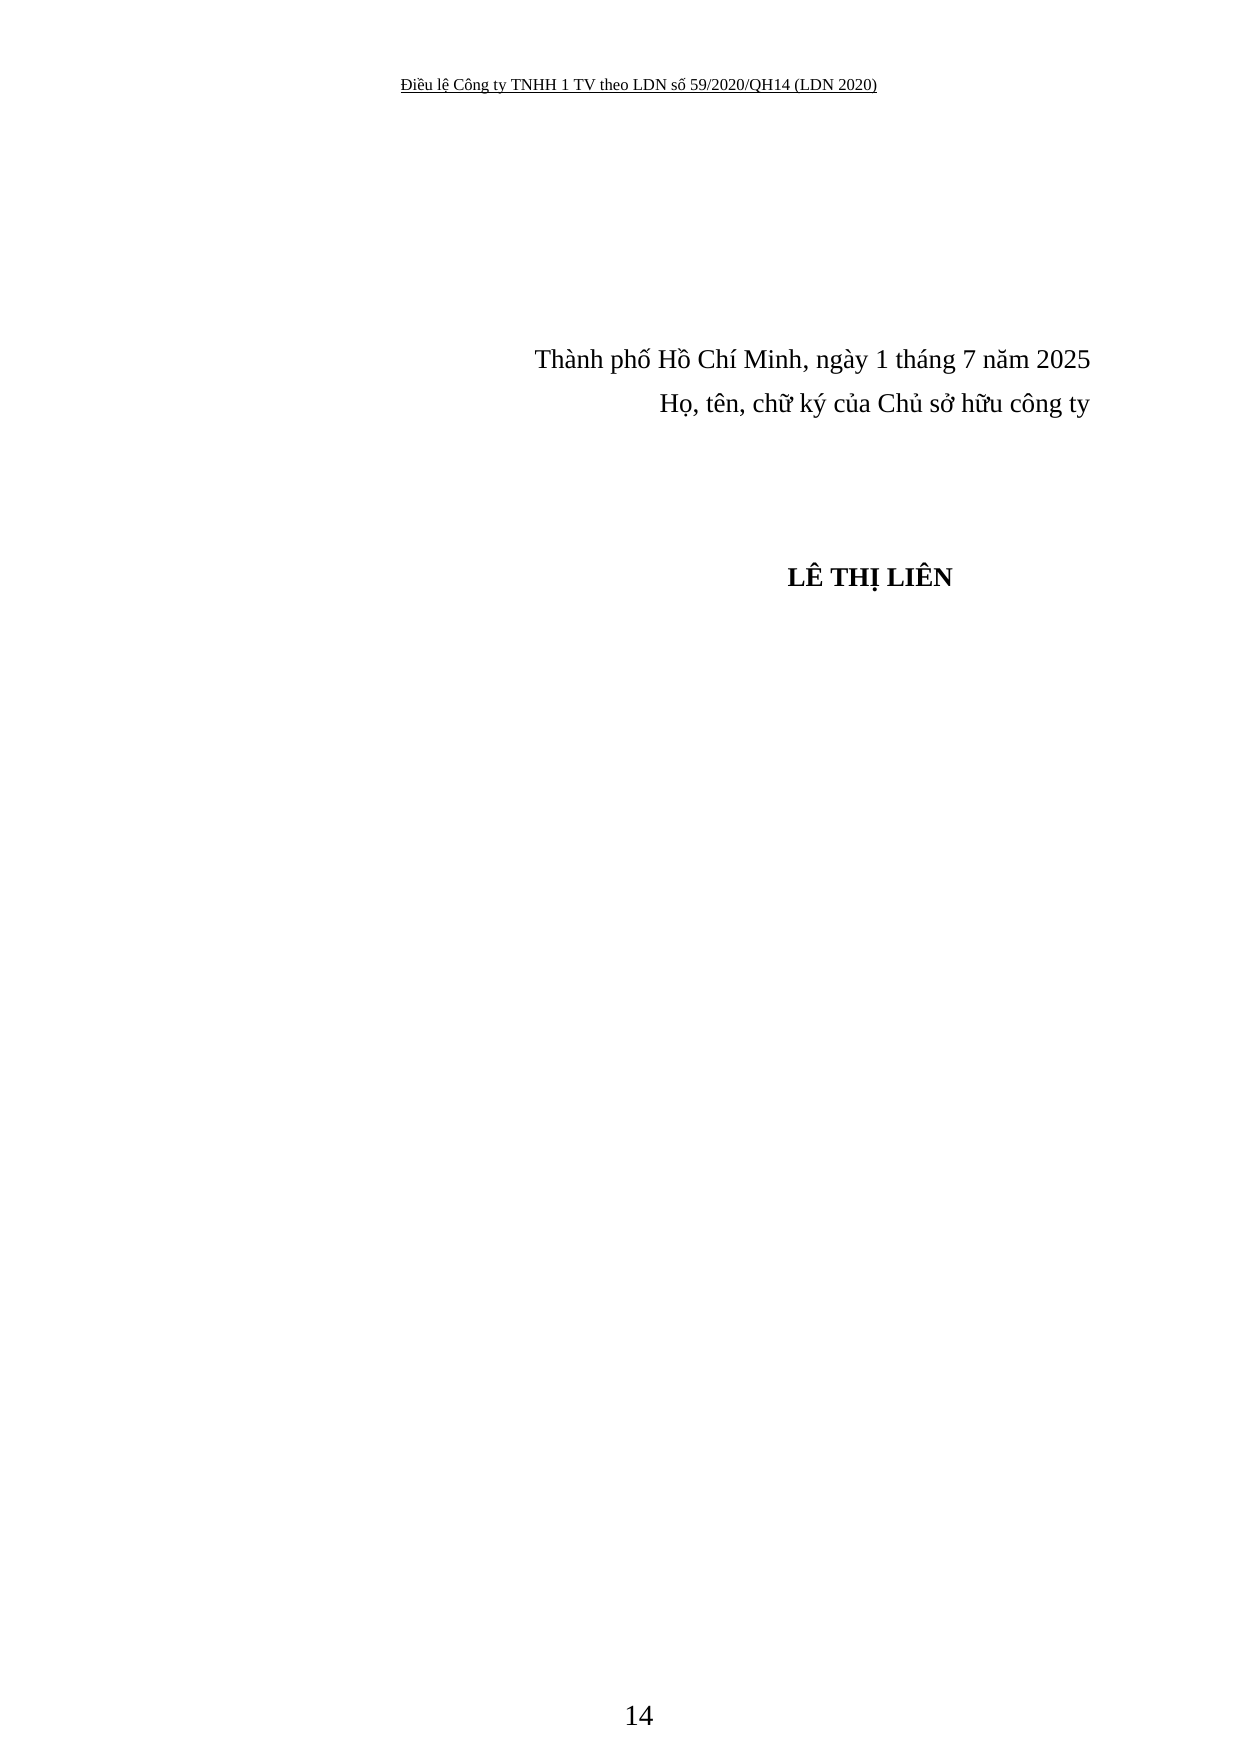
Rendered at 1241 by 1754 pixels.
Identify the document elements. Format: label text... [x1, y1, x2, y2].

text Họ, tên, chữ ký của Chủ sở hữu công ty [187, 387, 1090, 418]
text Thành phố Hồ Chí Minh, ngày 1 tháng 7 năm 2025 [187, 343, 1090, 374]
text LÊ THỊ LIÊN [187, 561, 1090, 592]
